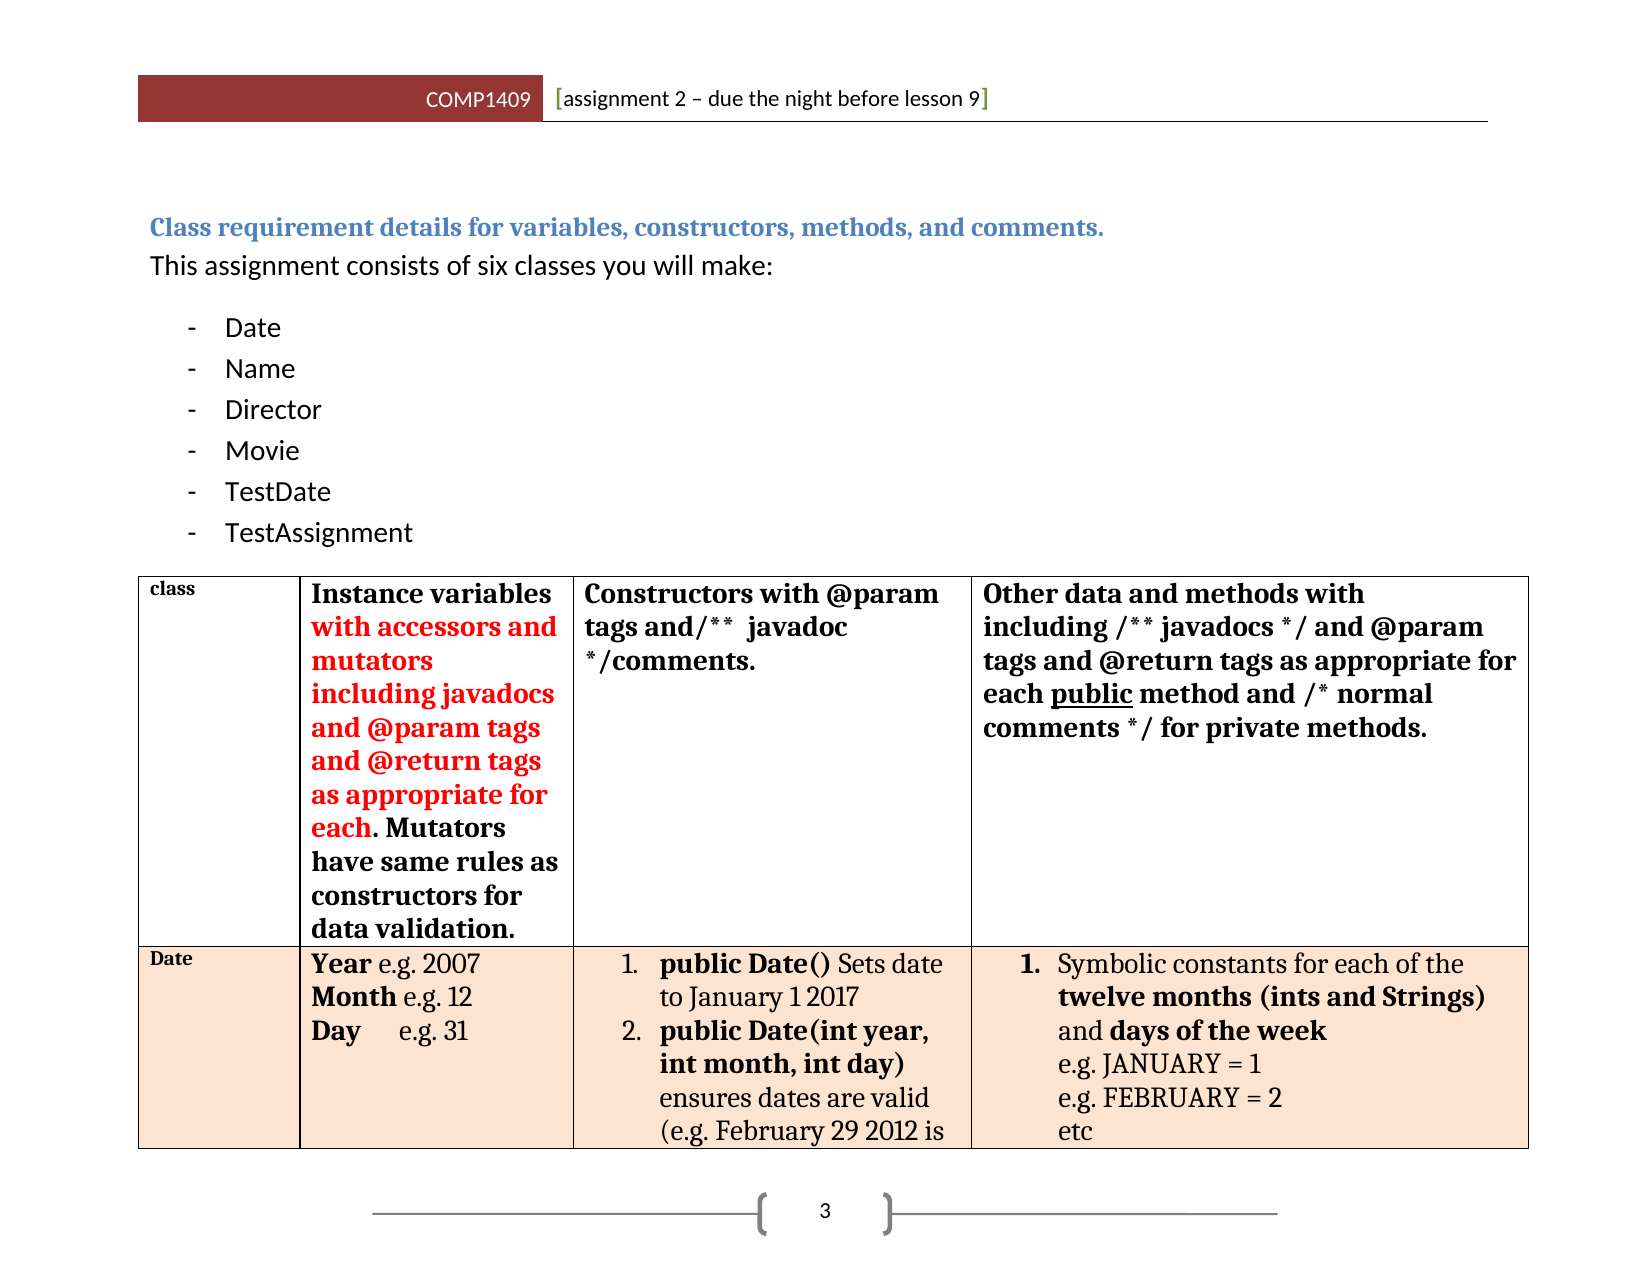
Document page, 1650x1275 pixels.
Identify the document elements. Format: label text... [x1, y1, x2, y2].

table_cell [301, 947, 573, 1148]
table_cell Date [139, 947, 299, 1148]
list Date [187, 309, 1500, 345]
table_header class [139, 577, 299, 946]
list TestDate [187, 473, 1500, 509]
table_header Constructors with @param tags and/** javadoc */comments. [574, 577, 971, 946]
list Director [187, 391, 1500, 427]
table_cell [574, 947, 971, 1148]
list Name [187, 350, 1500, 386]
subtitle Class requirement details for variables, constructors, methods, and comments. [150, 212, 1500, 243]
table_header Other data and methods with including /** javadocs */ and @param tags and @return tags as appropriate for each public method and /* normal comments */ for private methods. [972, 577, 1528, 946]
list Movie [187, 432, 1500, 468]
table_header Instance variables with accessors and mutators including javadocs and @param tags and @return tags as appropriate for each. Mutators have same rules as constructors for data validation. [301, 577, 573, 946]
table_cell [972, 947, 1528, 1148]
list TestAssignment [187, 514, 1500, 549]
text This assignment consists of six classes you will make: [150, 247, 1500, 283]
